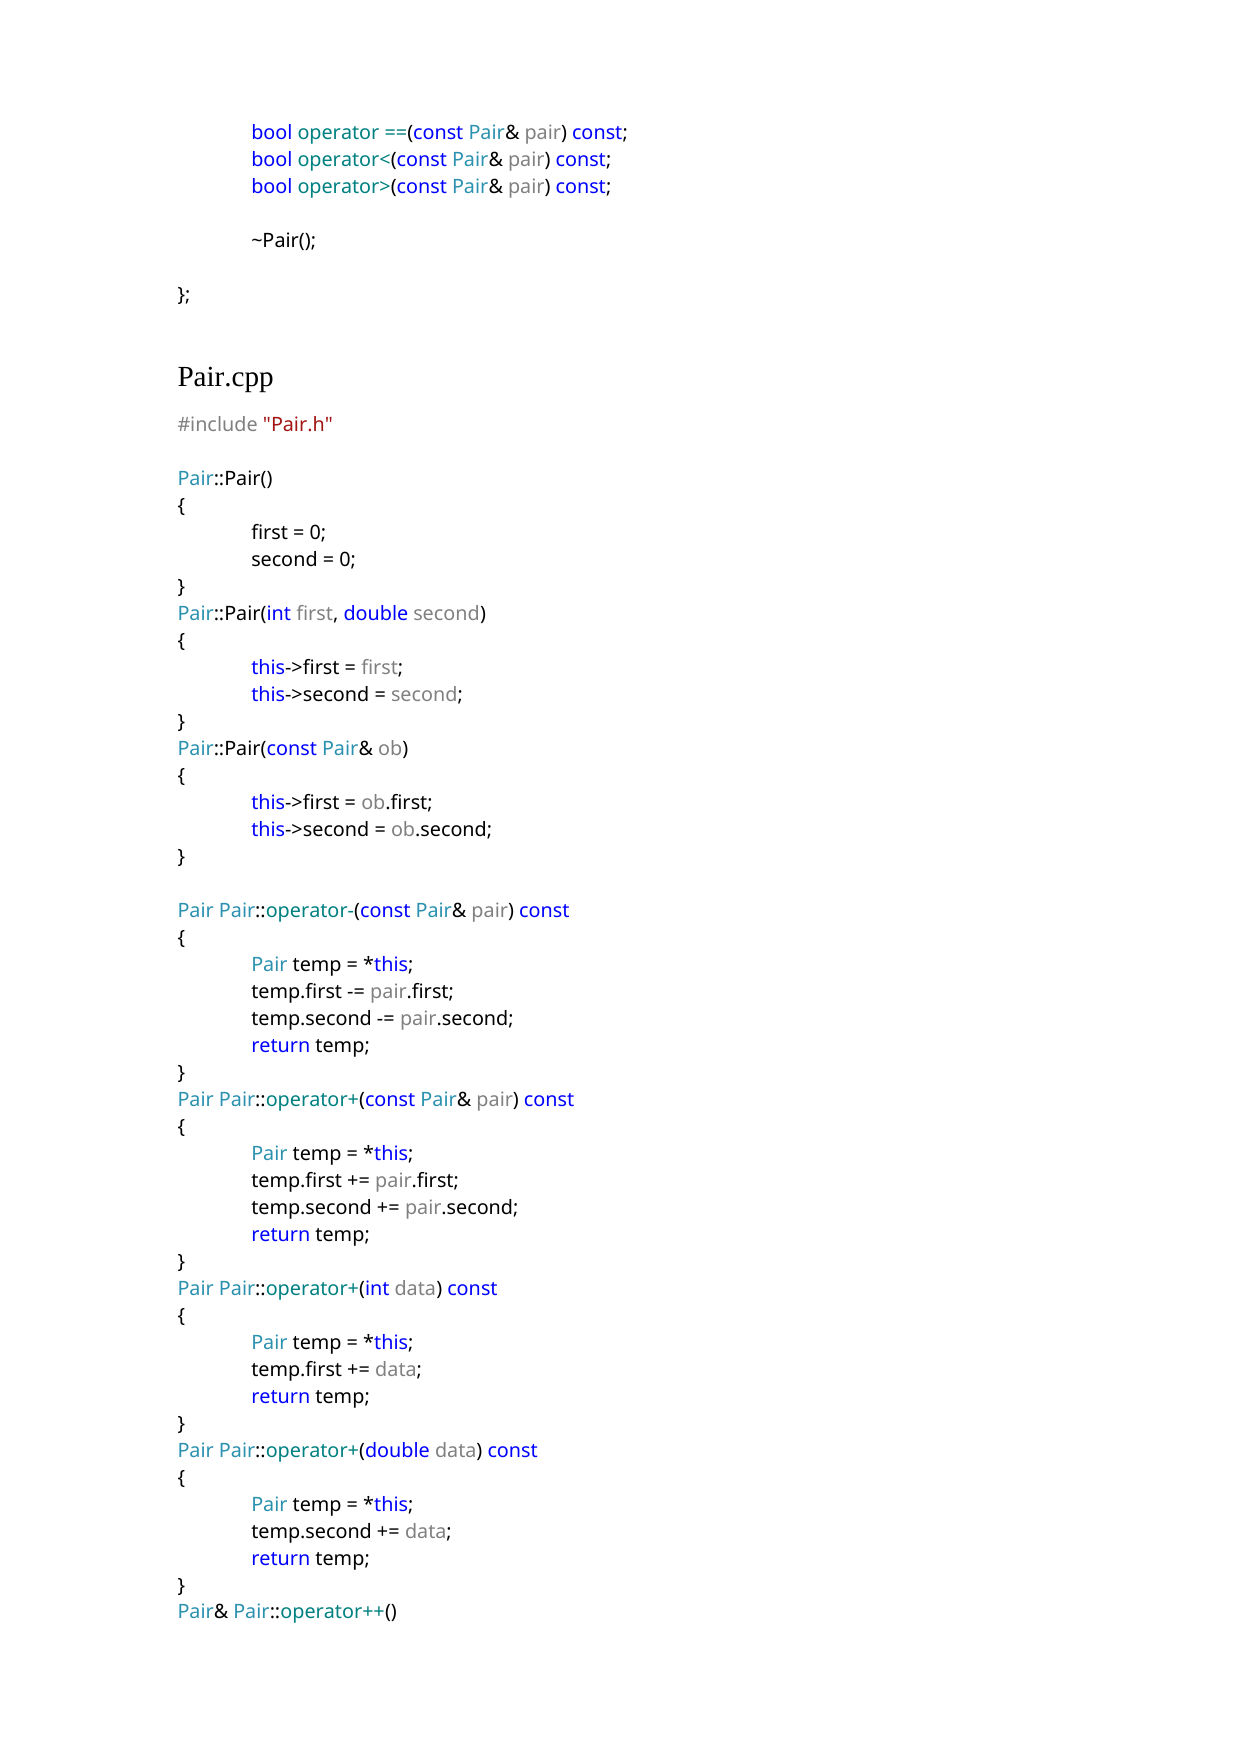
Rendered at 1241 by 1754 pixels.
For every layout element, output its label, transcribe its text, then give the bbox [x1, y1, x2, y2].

text this->second = second; [177, 681, 1152, 707]
text Pair& Pair::operator++() [177, 1598, 1152, 1625]
text { [177, 627, 1152, 653]
text ~Pair(); [177, 226, 1152, 253]
text { [177, 492, 1152, 519]
text Pair::Pair(const Pair& ob) [177, 734, 1152, 761]
text Pair Pair::operator+(double data) const [177, 1436, 1152, 1463]
text this->first = ob.first; [177, 788, 1152, 815]
text first = 0; [177, 519, 1152, 546]
text temp.second += pair.second; [177, 1193, 1152, 1220]
text temp.first -= pair.first; [177, 977, 1152, 1004]
text Pair Pair::operator-(const Pair& pair) const [177, 896, 1152, 923]
text } [177, 842, 1152, 869]
text Pair::Pair() [177, 465, 1152, 492]
text Pair::Pair(int first, double second) [177, 599, 1152, 627]
text bool operator<(const Pair& pair) const; [177, 145, 1152, 172]
text } [177, 1058, 1152, 1085]
text { [177, 1112, 1152, 1139]
text this->first = first; [177, 653, 1152, 681]
text Pair Pair::operator+(const Pair& pair) const [177, 1085, 1152, 1112]
text Pair temp = *this; [177, 1490, 1152, 1517]
text { [177, 923, 1152, 950]
text bool operator ==(const Pair& pair) const; [177, 118, 1152, 145]
text } [177, 1247, 1152, 1274]
text #include "Pair.h" [177, 411, 1152, 438]
text Pair temp = *this; [177, 1139, 1152, 1166]
text return temp; [177, 1382, 1152, 1409]
text return temp; [177, 1220, 1152, 1247]
text temp.second += data; [177, 1517, 1152, 1544]
text } [177, 707, 1152, 734]
text this->second = ob.second; [177, 815, 1152, 842]
text }; [177, 280, 1152, 307]
text Pair.cpp [177, 359, 1152, 392]
text Pair temp = *this; [177, 950, 1152, 977]
text } [177, 1571, 1152, 1598]
text { [177, 761, 1152, 788]
text Pair temp = *this; [177, 1328, 1152, 1355]
text Pair Pair::operator+(int data) const [177, 1274, 1152, 1301]
text temp.first += pair.first; [177, 1166, 1152, 1193]
text temp.second -= pair.second; [177, 1004, 1152, 1031]
text { [177, 1301, 1152, 1328]
text } [177, 1409, 1152, 1436]
text { [177, 1463, 1152, 1490]
text return temp; [177, 1031, 1152, 1058]
text } [177, 573, 1152, 599]
text temp.first += data; [177, 1355, 1152, 1382]
text return temp; [177, 1544, 1152, 1571]
text bool operator>(const Pair& pair) const; [177, 172, 1152, 199]
text second = 0; [177, 546, 1152, 573]
